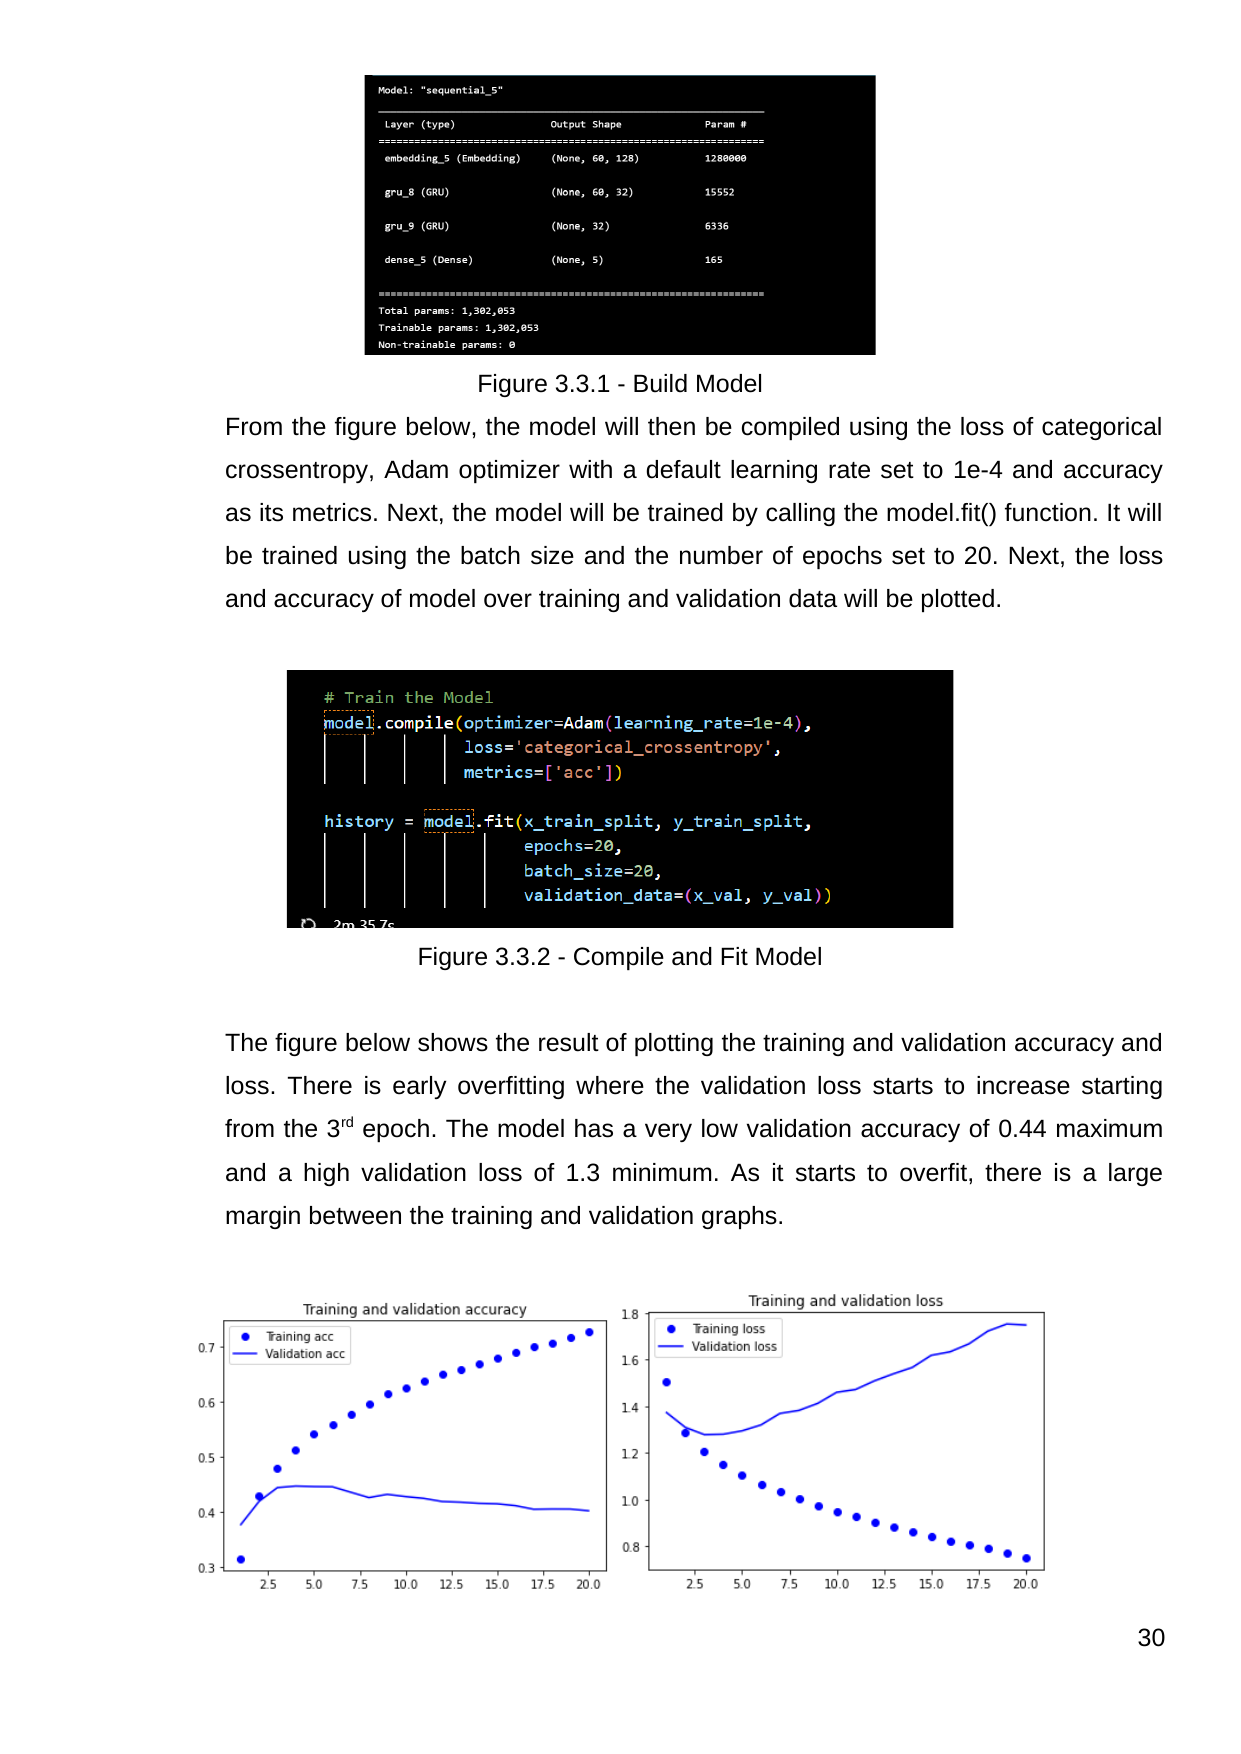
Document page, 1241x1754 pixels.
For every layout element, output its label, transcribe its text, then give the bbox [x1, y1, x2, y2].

picture [189, 1286, 1052, 1598]
text Figure 3.3.2 - Compile and Fit Model [75, 942, 1165, 971]
text The figure below shows the result of plotting the training and validation accuracy and loss. There is early overfitting where the validation loss starts to increase starting from the 3rd epoch. The model has a very low validation accuracy of 0.44 maximum and a high validation loss of 1.3 minimum. As it starts to overfit, there is a large margin between the training and validation graphs. [225, 1028, 1165, 1229]
text From the figure below, the model will then be compiled using the loss of categorical crossentropy, Adam optimizer with a default learning rate set to 1e-4 and accuracy as its metrics. Next, the model will be trained by calling the model.fit() function. It will be trained using the batch size and the number of epochs set to 20. Next, the loss and accuracy of model over training and validation data will be plotted. [225, 412, 1165, 613]
text Figure 3.3.1 - Build Model [75, 368, 1165, 397]
picture [364, 75, 876, 355]
picture [286, 670, 954, 928]
